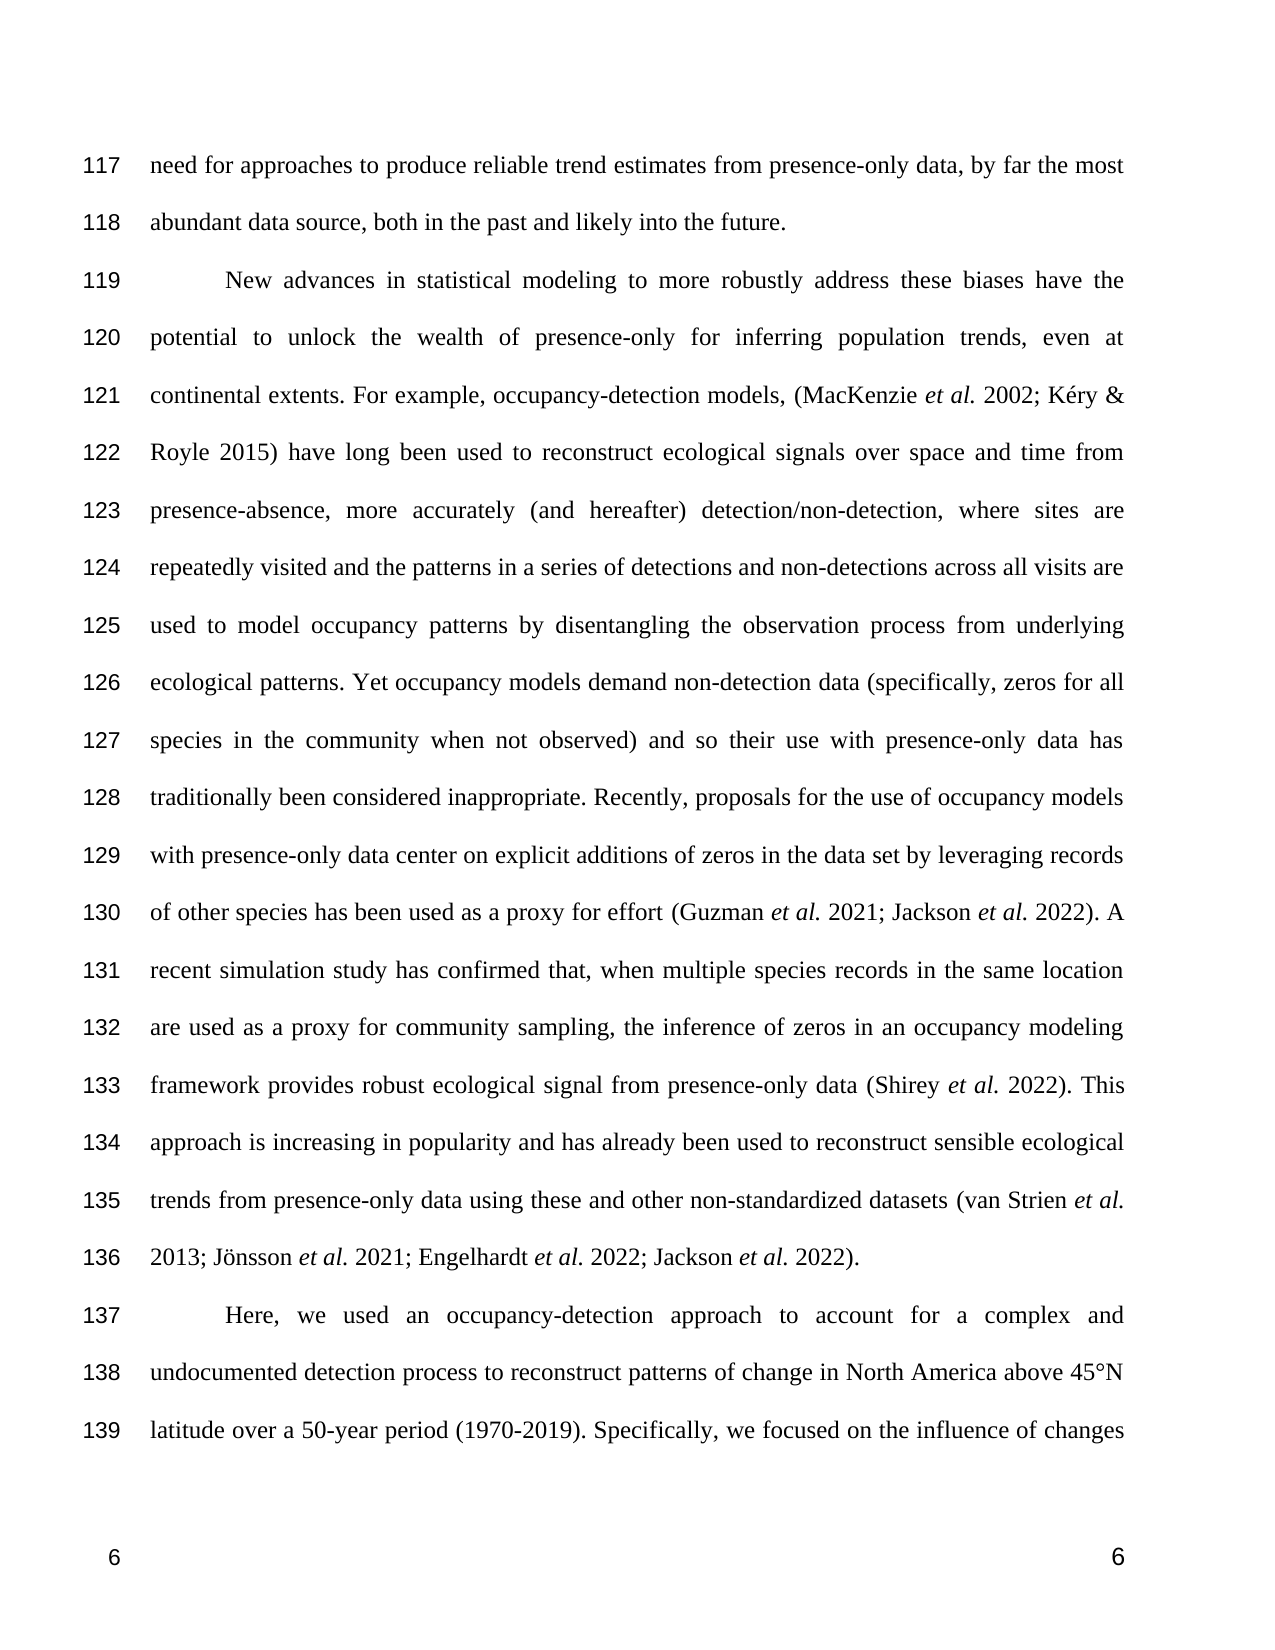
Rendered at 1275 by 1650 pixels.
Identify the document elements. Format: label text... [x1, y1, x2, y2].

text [150, 1300, 1125, 1444]
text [150, 150, 1125, 236]
text New advances in statistical modeling to more robustly address these biases have the potential to unlock the wealth of presence-only for inferring population trends, even at continental extents. For example, occupancy-detection models, (MacKenzie et al. 2002; Kéry & Royle 2015) have long been used to reconstruct ecological signals over space and time from presence-absence, more accurately (and hereafter) detection/non-detection, where sites are repeatedly visited and the patterns in a series of detections and non-detections across all visits are used to model occupancy patterns by disentangling the observation process from underlying ecological patterns. Yet occupancy models demand non-detection data (specifically, zeros for all species in the community when not observed) and so their use with presence-only data has traditionally been considered inappropriate. Recently, proposals for the use of occupancy models with presence-only data center on explicit additions of zeros in the data set by leveraging records of other species has been used as a proxy for effort (Guzman et al. 2021; Jackson et al. 2022). A recent simulation study has confirmed that, when multiple species records in the same location are used as a proxy for community sampling, the inference of zeros in an occupancy modeling framework provides robust ecological signal from presence-only data (Shirey et al. 2022). This approach is increasing in popularity and has already been used to reconstruct sensible ecological trends from presence-only data using these and other non-standardized datasets (van Strien et al. 2013; Jönsson et al. 2021; Engelhardt et al. 2022; Jackson et al. 2022). [150, 265, 1125, 1271]
